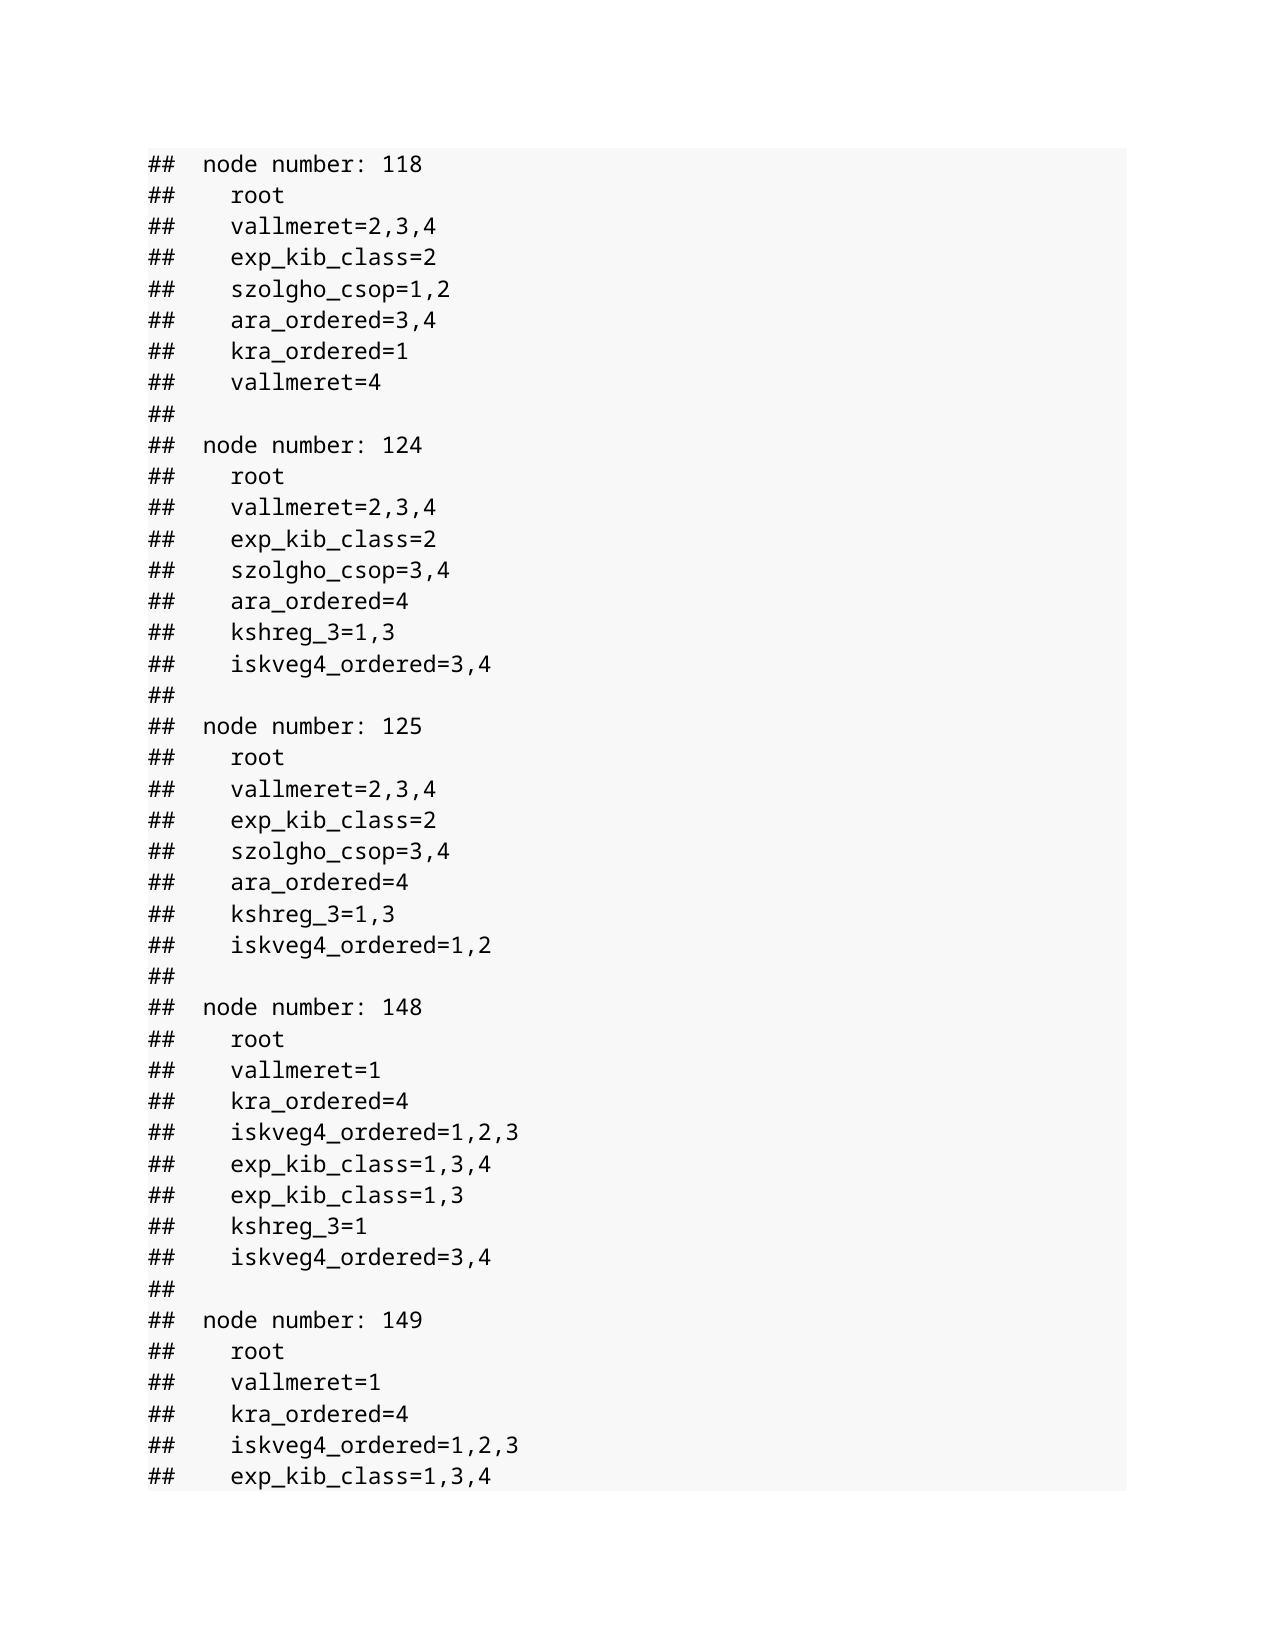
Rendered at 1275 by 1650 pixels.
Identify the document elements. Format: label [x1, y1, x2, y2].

text [148, 148, 1127, 1491]
